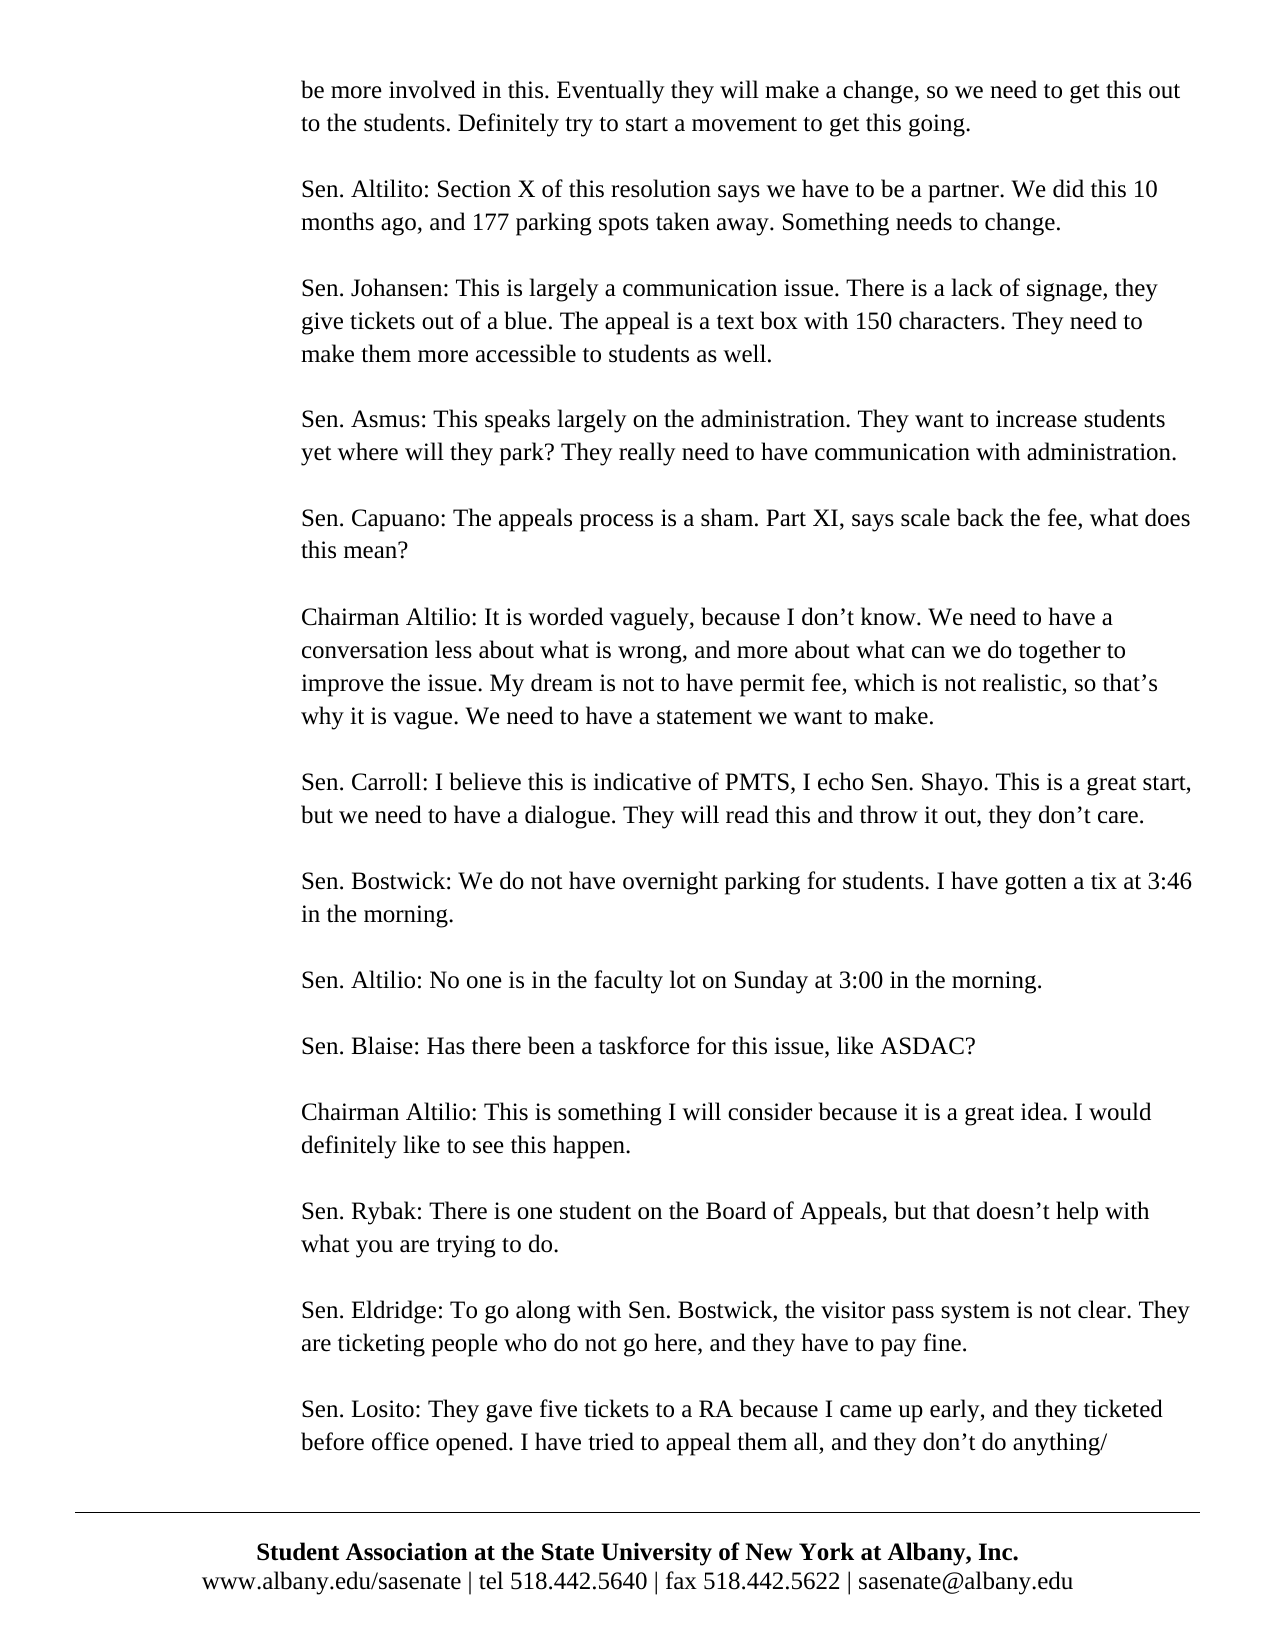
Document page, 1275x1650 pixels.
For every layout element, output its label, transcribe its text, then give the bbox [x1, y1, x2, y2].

list Sen. Rybak: There is one student on the Board of Appeals, but that doesn’t help with what you are trying to do. [301, 1196, 1200, 1258]
list Chairman Altilio: It is worded vaguely, because I don’t know. We need to have a conversation less about what is wrong, and more about what can we do together to improve the issue. My dream is not to have permit fee, which is not realistic, so that’s why it is vague. We need to have a statement we want to make. [301, 602, 1200, 729]
list Chairman Altilio: This is something I will consider because it is a great idea. I would definitely like to see this happen. [301, 1097, 1200, 1159]
list Sen. Capuano: The appeals process is a sham. Part XI, says scale back the fee, what does this mean? [301, 503, 1200, 564]
list Sen. Carroll: I believe this is indicative of PMTS, I echo Sen. Shayo. This is a great start, but we need to have a dialogue. They will read this and throw it out, they don’t care. [301, 767, 1200, 828]
list Sen. Eldridge: To go along with Sen. Bostwick, the visitor pass system is not clear. They are ticketing people who do not go here, and they have to pay fine. [301, 1295, 1200, 1357]
list Sen. Altilito: Section X of this resolution says we have to be a partner. We did this 10 months ago, and 177 parking spots taken away. Something needs to change. [301, 174, 1200, 236]
list Sen. Altilio: No one is in the faculty lot on Sunday at 3:00 in the morning. [301, 965, 1200, 994]
list Sen. Asmus: This speaks largely on the administration. They want to increase students yet where will they park? They really need to have communication with administration. [301, 404, 1200, 466]
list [301, 75, 1200, 137]
list Sen. Johansen: This is largely a communication issue. There is a lack of signage, they give tickets out of a blue. The appeal is a text box with 150 characters. They need to make them more accessible to students as well. [301, 273, 1200, 368]
list Sen. Losito: They gave five tickets to a RA because I came up early, and they ticketed before office opened. I have tried to appeal them all, and they don’t do anything/ [301, 1394, 1200, 1456]
list Sen. Bostwick: We do not have overnight parking for students. I have gotten a tix at 3:46 in the morning. [301, 866, 1200, 928]
list Sen. Blaise: Has there been a taskforce for this issue, like ASDAC? [301, 1031, 1200, 1060]
